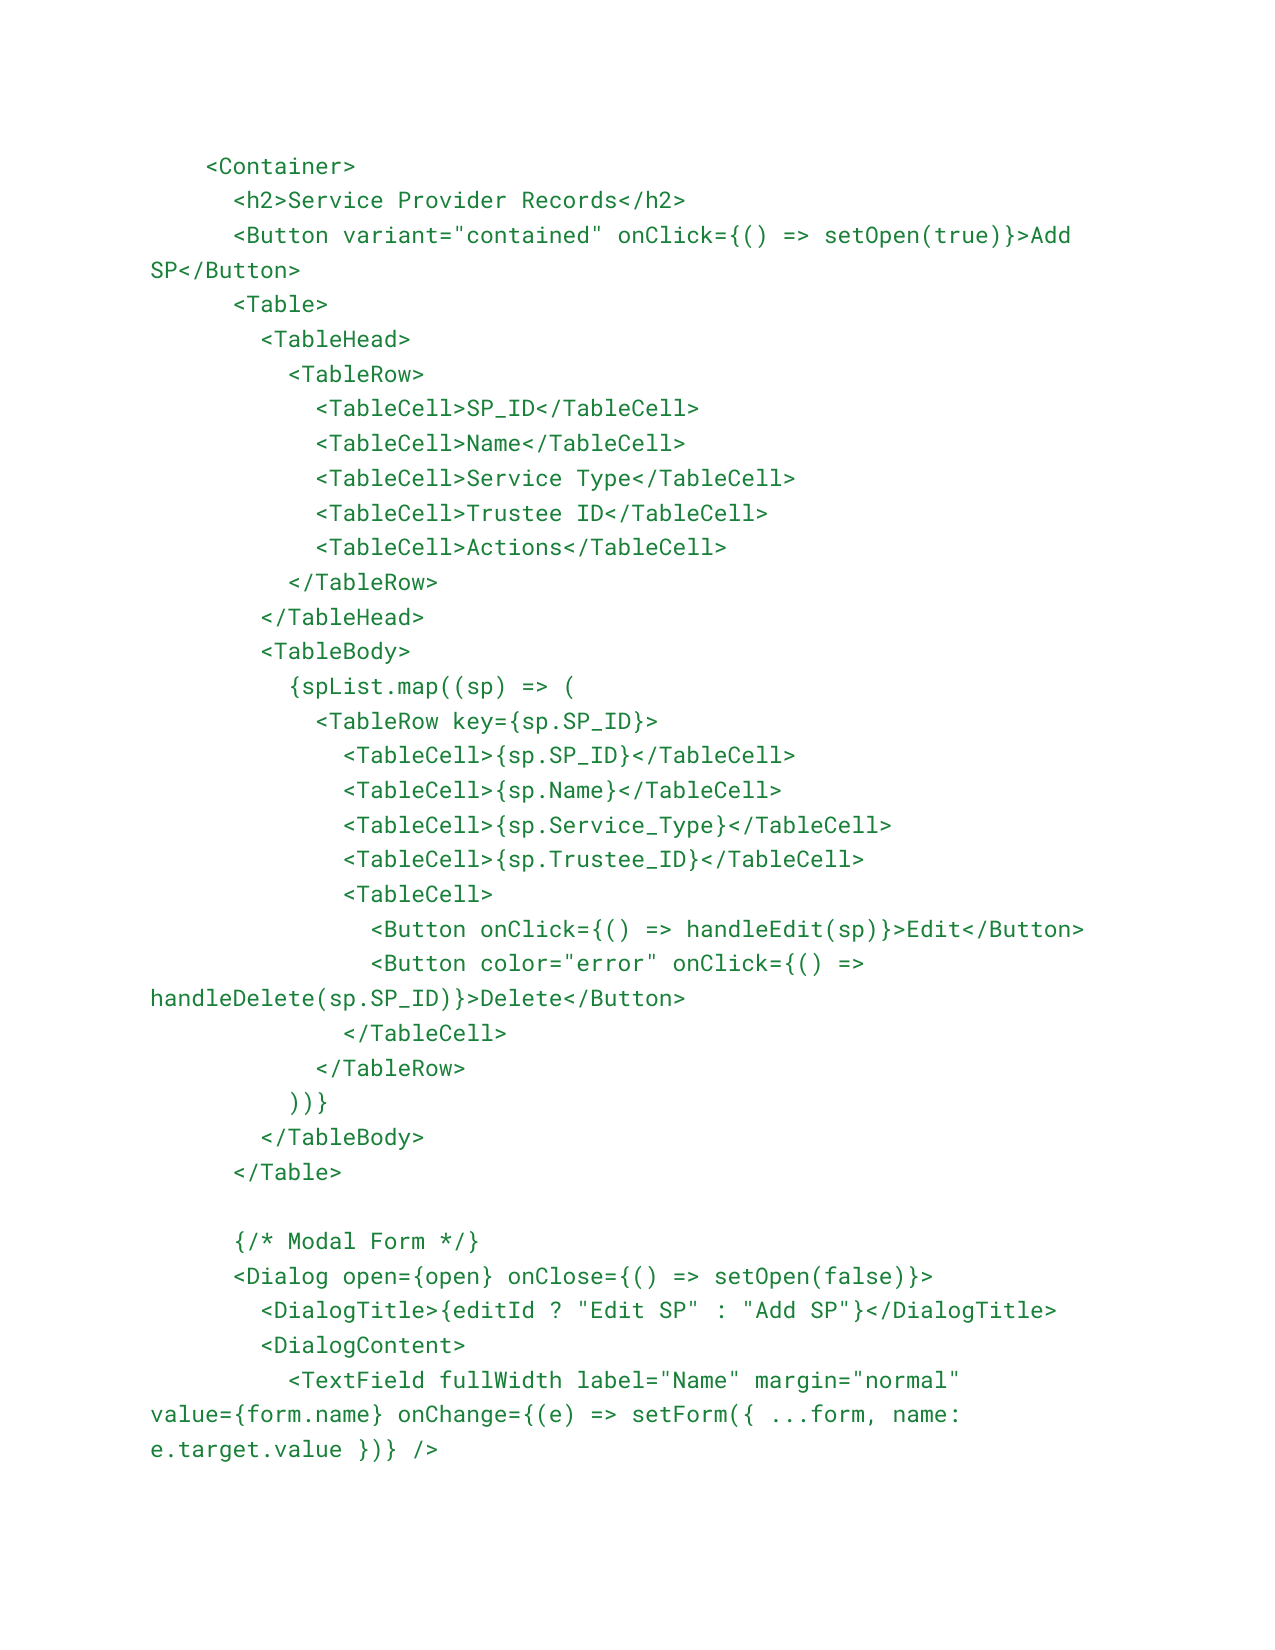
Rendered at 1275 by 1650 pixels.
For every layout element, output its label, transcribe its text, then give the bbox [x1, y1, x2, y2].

text <DialogContent> [150, 1329, 1125, 1359]
text <DialogTitle>{editId ? "Edit SP" : "Add SP"}</DialogTitle> [150, 1295, 1125, 1325]
text <TextField fullWidth label="Name" margin="normal" value={form.name} onChange={(e) => setForm({ ...form, name: e.target.value })} /> [150, 1364, 1125, 1464]
text <TableCell>Trustee ID</TableCell> [150, 497, 1125, 527]
text <Button color="error" onClick={() => handleDelete(sp.SP_ID)}>Delete</Button> [150, 948, 1125, 1013]
text {spList.map((sp) => ( [150, 670, 1125, 701]
text <TableCell> [150, 878, 1125, 909]
text <TableCell>Name</TableCell> [150, 427, 1125, 458]
text </TableRow> [150, 1052, 1125, 1082]
text <Container> [150, 150, 1125, 180]
text <TableCell>{sp.SP_ID}</TableCell> [150, 740, 1125, 770]
text <TableCell>SP_ID</TableCell> [150, 393, 1125, 423]
text <TableBody> [150, 636, 1125, 666]
text </TableCell> [150, 1017, 1125, 1047]
text {/* Modal Form */} [150, 1225, 1125, 1256]
text <TableRow> [150, 358, 1125, 388]
text <Button variant="contained" onClick={() => setOpen(true)}>Add SP</Button> [150, 219, 1125, 284]
text <TableCell>Actions</TableCell> [150, 532, 1125, 562]
text <TableCell>{sp.Service_Type}</TableCell> [150, 809, 1125, 839]
text ))} [150, 1087, 1125, 1117]
text <TableCell>{sp.Trustee_ID}</TableCell> [150, 844, 1125, 874]
text </TableHead> [150, 601, 1125, 631]
text <TableCell>{sp.Name}</TableCell> [150, 774, 1125, 804]
text <Table> [150, 289, 1125, 319]
text <h2>Service Provider Records</h2> [150, 185, 1125, 215]
text </TableRow> [150, 566, 1125, 596]
text </Table> [150, 1156, 1125, 1186]
text <TableHead> [150, 323, 1125, 354]
text <Button onClick={() => handleEdit(sp)}>Edit</Button> [150, 913, 1125, 943]
text <Dialog open={open} onClose={() => setOpen(false)}> [150, 1260, 1125, 1290]
text <TableRow key={sp.SP_ID}> [150, 705, 1125, 735]
text <TableCell>Service Type</TableCell> [150, 462, 1125, 492]
text </TableBody> [150, 1121, 1125, 1151]
